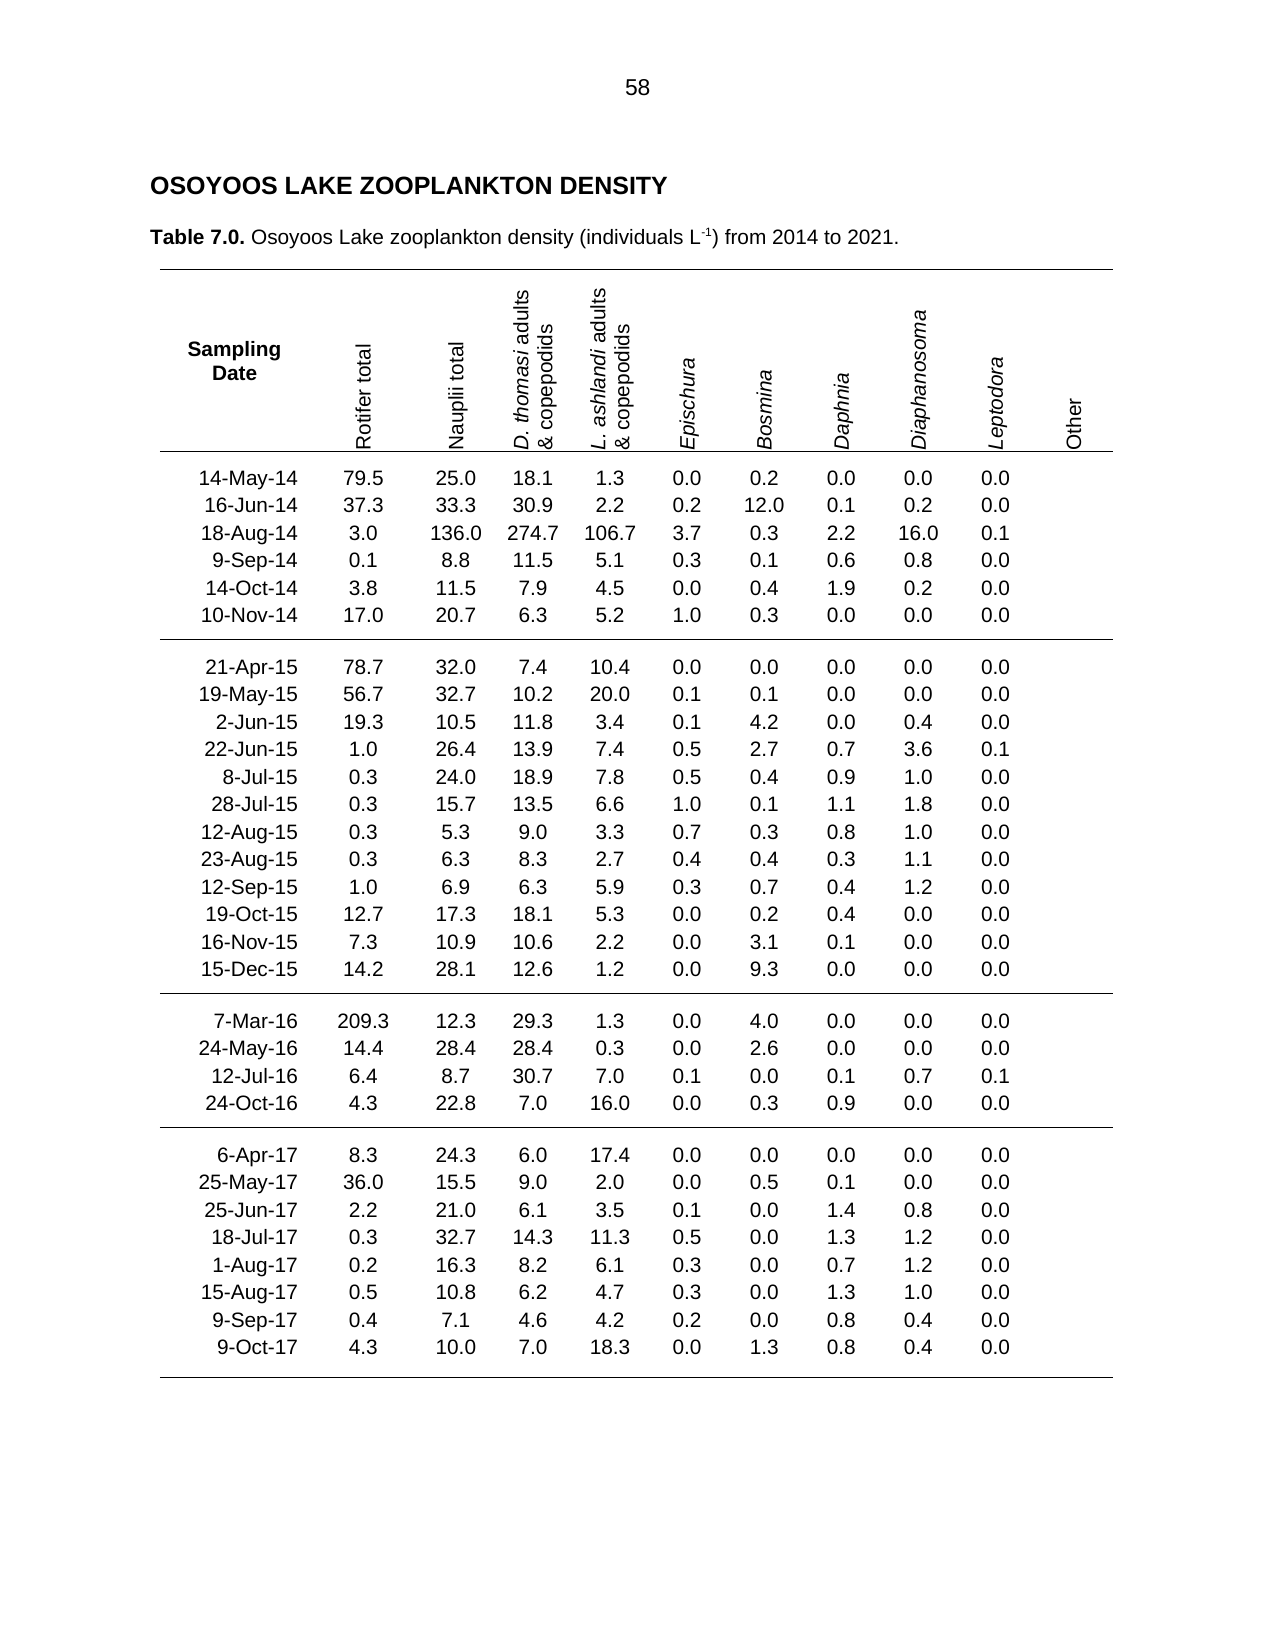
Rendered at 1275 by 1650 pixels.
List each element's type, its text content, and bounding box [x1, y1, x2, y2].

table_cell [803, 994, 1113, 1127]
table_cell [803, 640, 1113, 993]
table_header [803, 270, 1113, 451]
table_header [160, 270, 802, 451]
text Table .0. Osoyoos Lake zooplankton density (individuals L-1) from 2014 to 2021. [150, 224, 1125, 248]
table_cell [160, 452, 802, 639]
subtitle OSOYOOS LAKE ZOOPLANKTON DENSITY [150, 171, 1125, 199]
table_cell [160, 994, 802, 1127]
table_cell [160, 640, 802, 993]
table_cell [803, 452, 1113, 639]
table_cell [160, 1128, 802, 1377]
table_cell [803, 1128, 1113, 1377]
